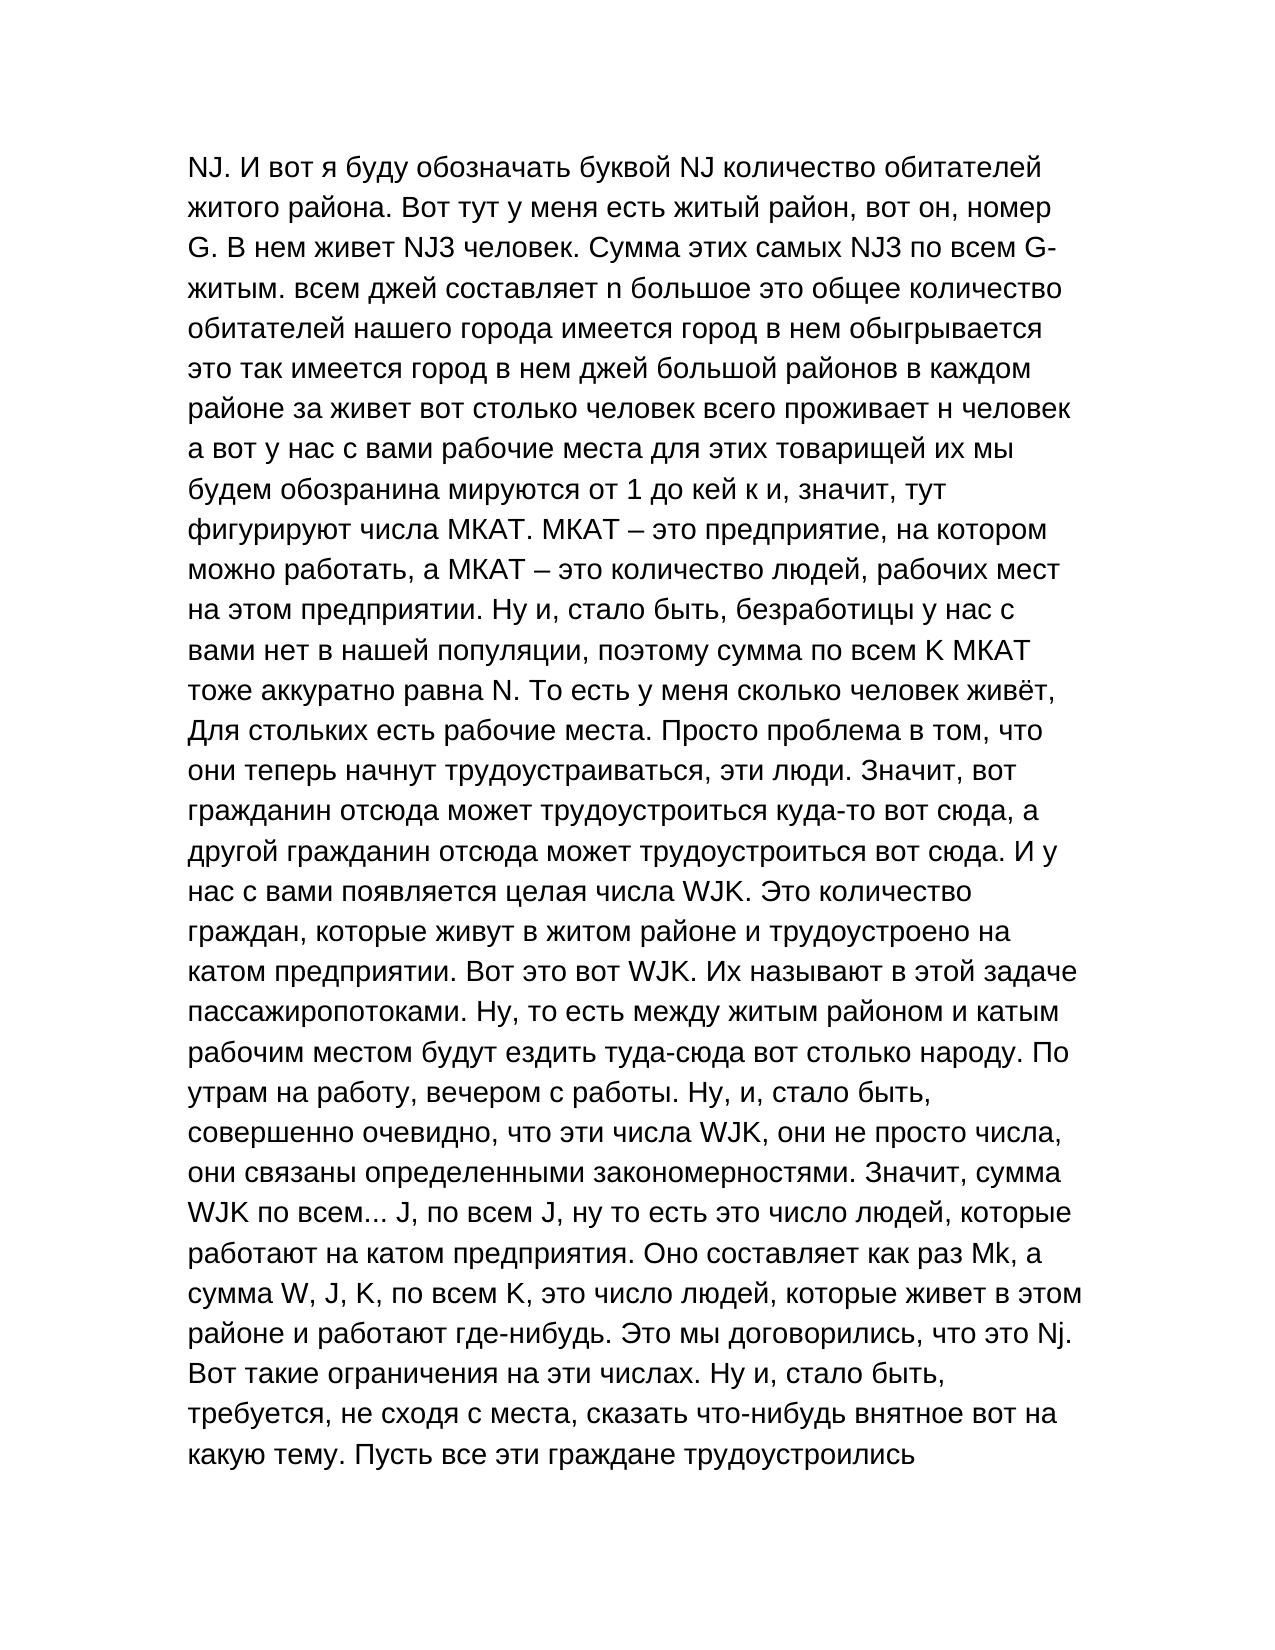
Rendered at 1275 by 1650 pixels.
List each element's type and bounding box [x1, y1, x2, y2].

text [187, 150, 1087, 1470]
